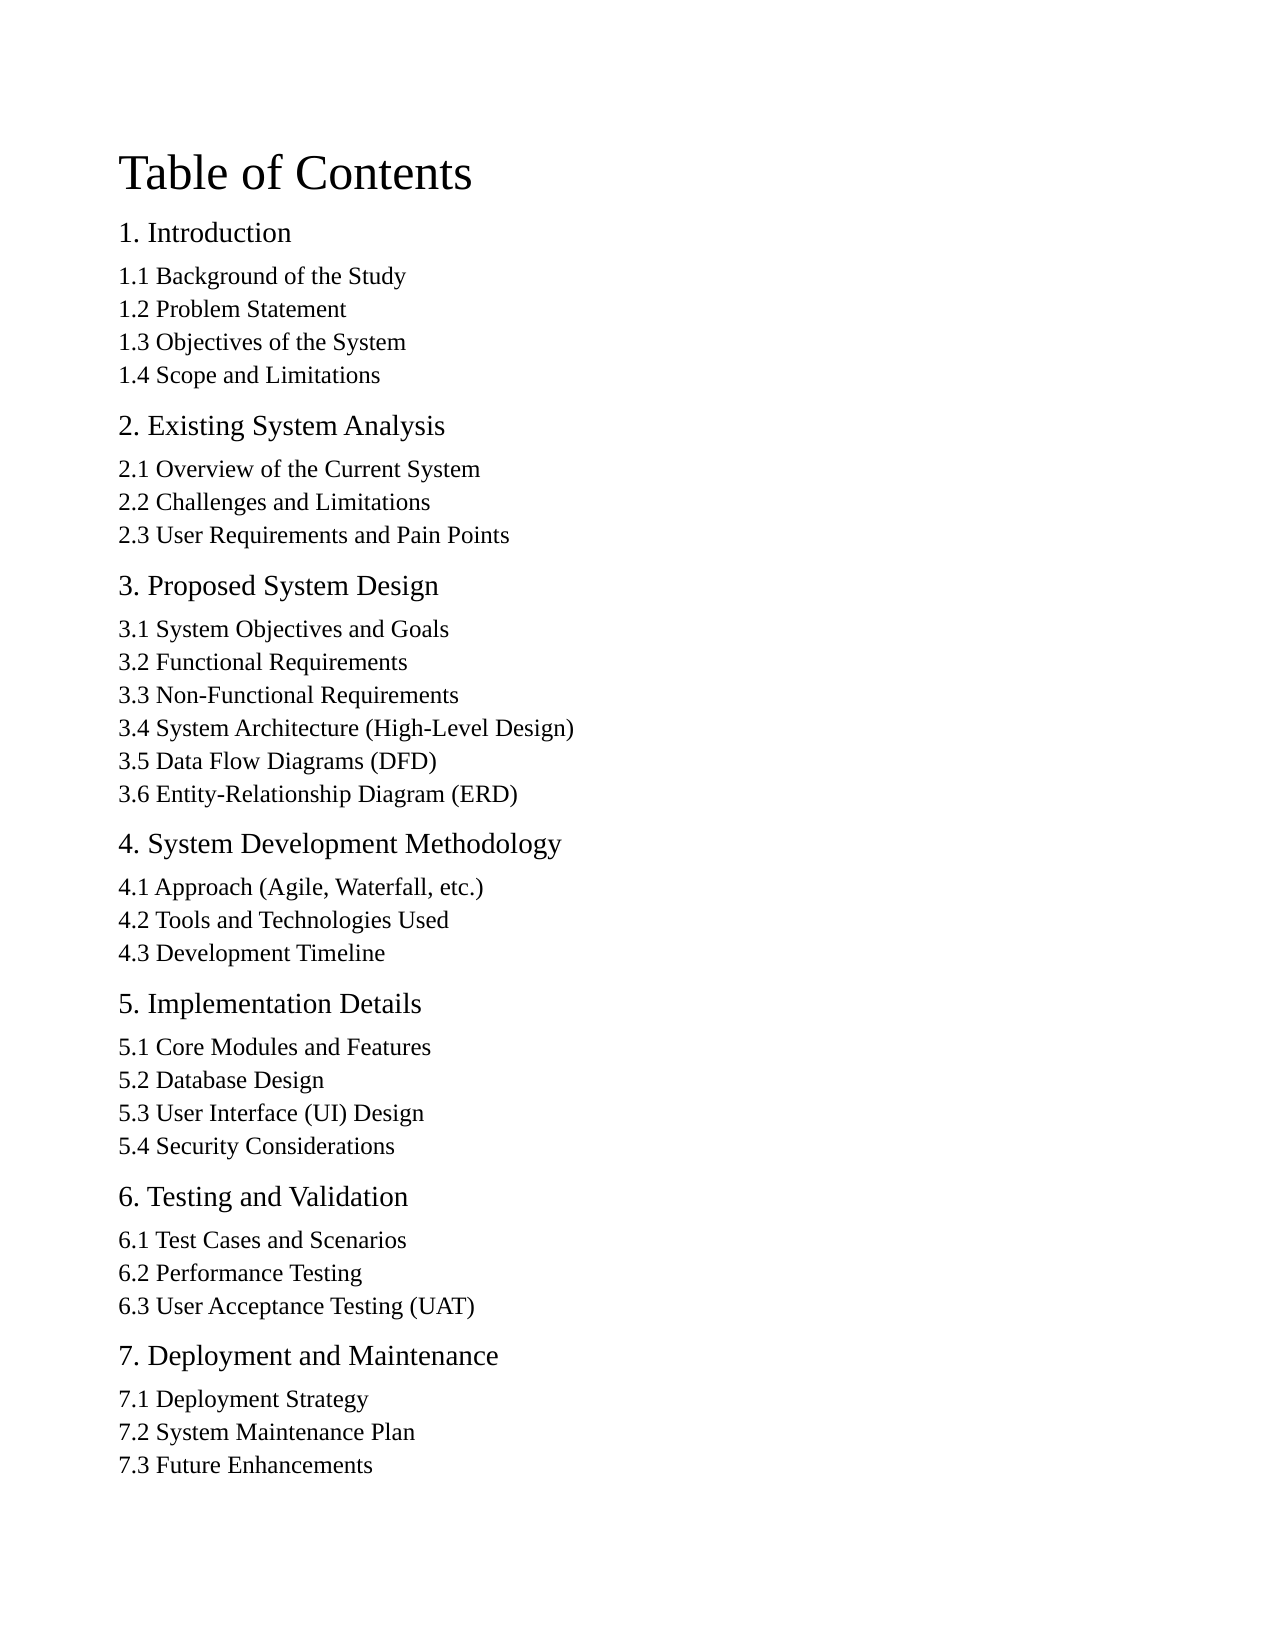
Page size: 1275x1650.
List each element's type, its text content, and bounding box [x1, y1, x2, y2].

subtitle 4. System Development Methodology [118, 826, 1157, 860]
text 6.1 Test Cases and Scenarios 6.2 Performance Testing 6.3 User Acceptance Testing (UAT) [118, 1225, 1157, 1319]
subtitle Table of Contents [118, 143, 1157, 201]
subtitle 5. Implementation Details [118, 986, 1157, 1019]
subtitle 2. Existing System Analysis [118, 408, 1157, 441]
subtitle 6. Testing and Validation [118, 1179, 1157, 1212]
subtitle 3. Proposed System Design [118, 568, 1157, 601]
text 5.1 Core Modules and Features 5.2 Database Design 5.3 User Interface (UI) Design 5.4 Security Considerations [118, 1032, 1157, 1160]
text 1.1 Background of the Study 1.2 Problem Statement 1.3 Objectives of the System 1.4 Scope and Limitations [118, 261, 1157, 389]
text 7.1 Deployment Strategy 7.2 System Maintenance Plan 7.3 Future Enhancements [118, 1384, 1157, 1479]
subtitle 1. Introduction [118, 215, 1157, 249]
text 4.1 Approach (Agile, Waterfall, etc.) 4.2 Tools and Technologies Used 4.3 Development Timeline [118, 872, 1157, 967]
subtitle 7. Deployment and Maintenance [118, 1338, 1157, 1372]
text 3.1 System Objectives and Goals 3.2 Functional Requirements 3.3 Non-Functional Requirements 3.4 System Architecture (High-Level Design) 3.5 Data Flow Diagrams (DFD) 3.6 Entity-Relationship Diagram (ERD) [118, 614, 1157, 807]
text 2.1 Overview of the Current System 2.2 Challenges and Limitations 2.3 User Requirements and Pain Points [118, 454, 1157, 549]
